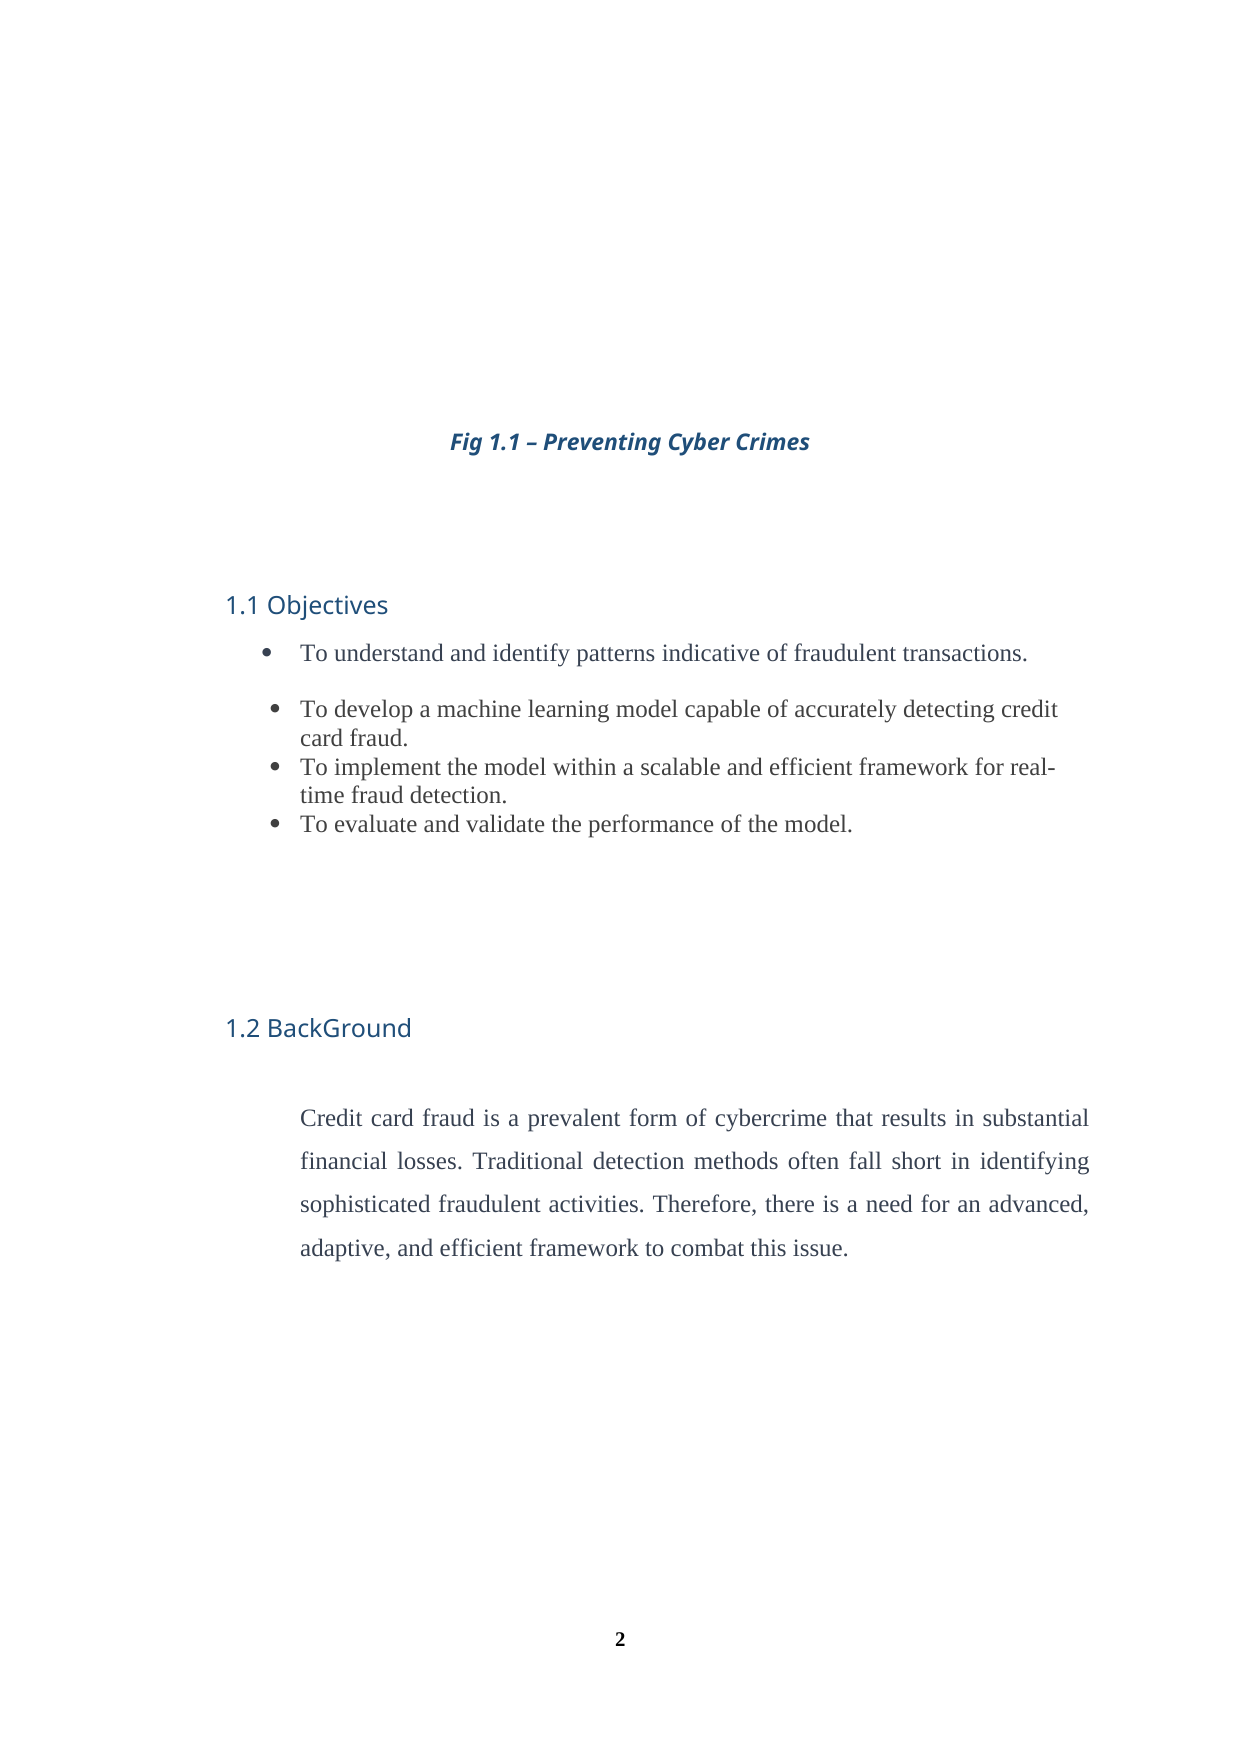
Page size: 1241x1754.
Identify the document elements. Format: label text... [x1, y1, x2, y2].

list To develop a machine learning model capable of accurately detecting credit card fraud. [271, 694, 1090, 752]
text Credit card fraud is a prevalent form of cybercrime that results in substantial financial losses. Traditional detection methods often fall short in identifying sophisticated fraudulent activities. Therefore, there is a need for an advanced, adaptive, and efficient framework to combat this issue. [300, 1103, 1090, 1261]
subtitle Fig 1.1 – Preventing Cyber Crimes [375, 426, 1090, 457]
subtitle 1.2 BackGround [150, 1010, 1090, 1044]
subtitle 1.1 Objectives [150, 587, 1090, 622]
list To implement the model within a scalable and efficient framework for real-time fraud detection. [271, 752, 1090, 809]
list To evaluate and validate the performance of the model. [271, 809, 1090, 838]
list To understand and identify patterns indicative of fraudulent transactions. [262, 638, 1090, 667]
